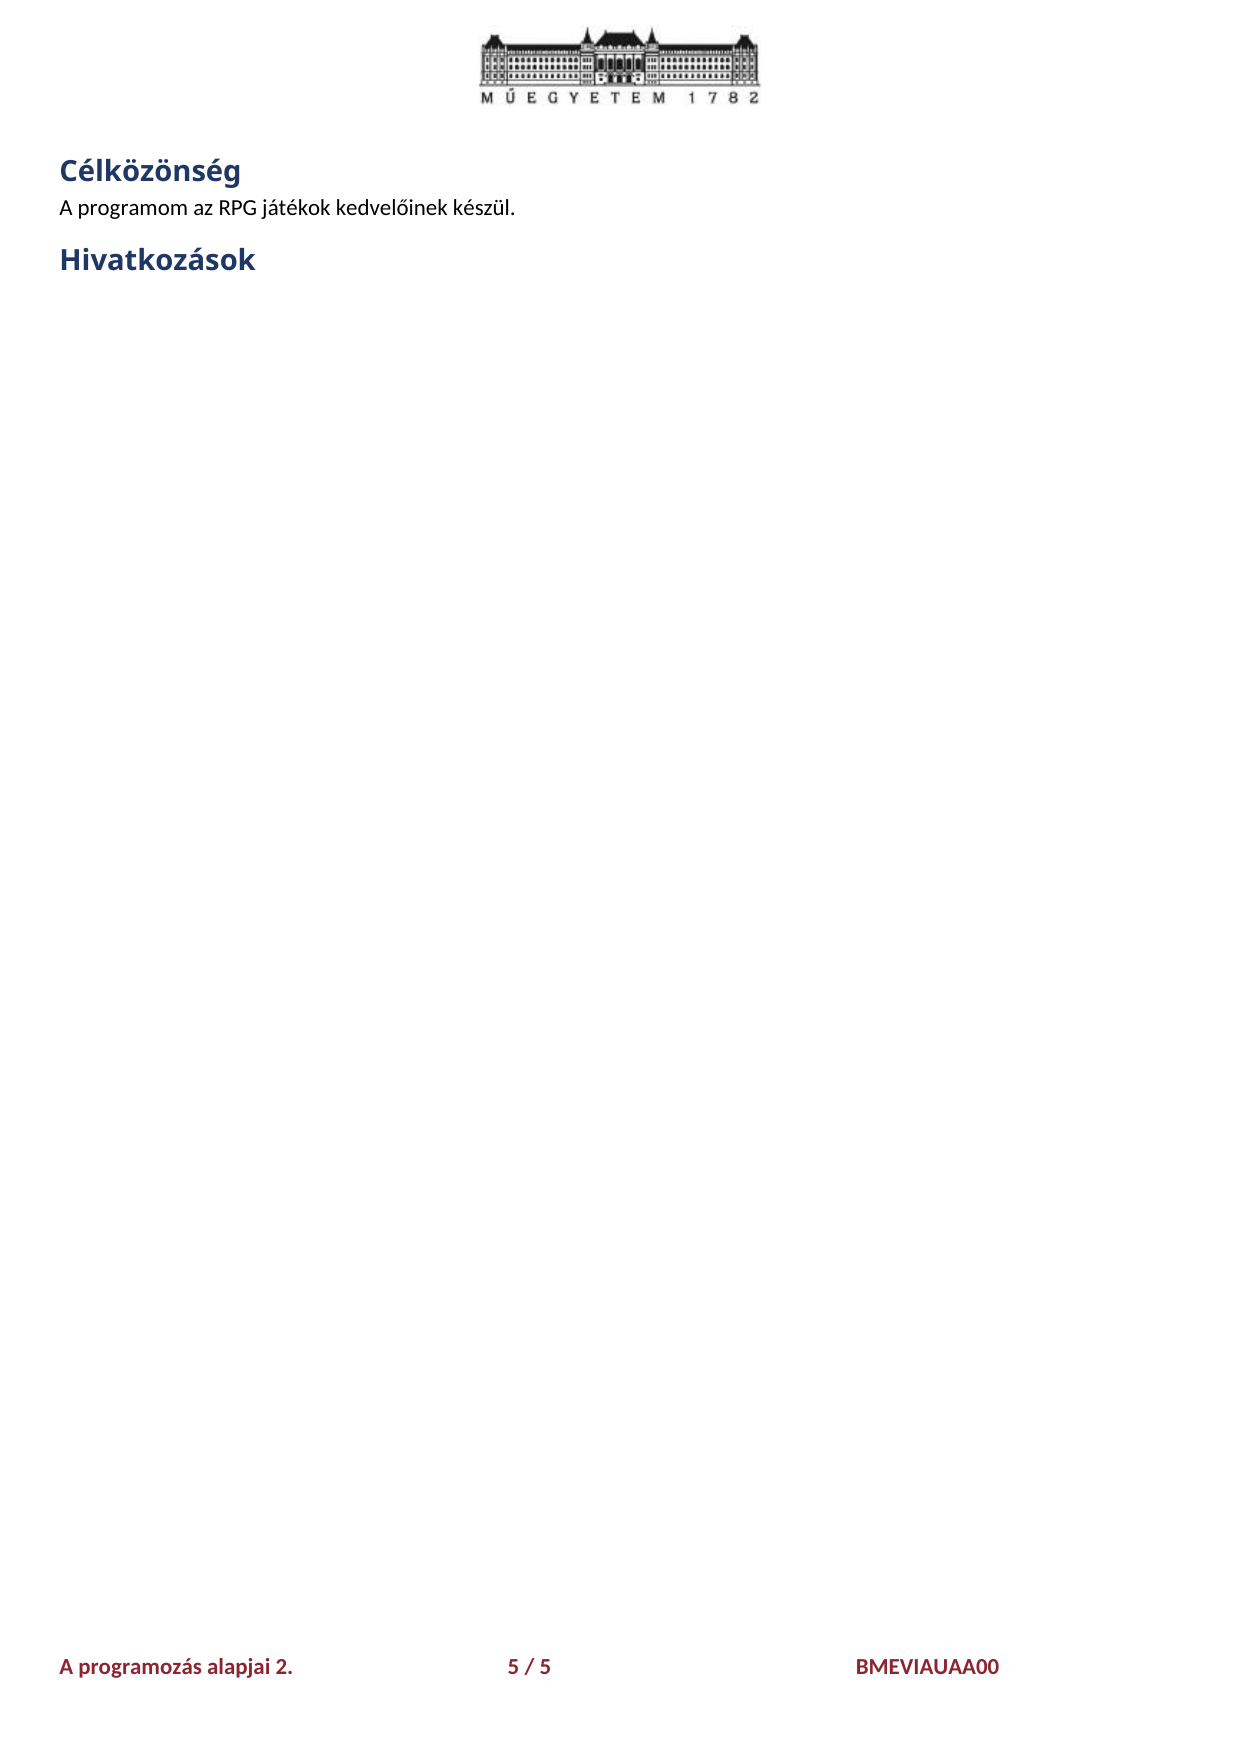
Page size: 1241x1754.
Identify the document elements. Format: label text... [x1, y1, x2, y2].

text A programom az RPG játékok kedvelőinek készül. [59, 193, 1181, 221]
subtitle Célközönség [59, 150, 1181, 190]
subtitle Hivatkozások [59, 240, 1181, 279]
picture [478, 25, 762, 107]
